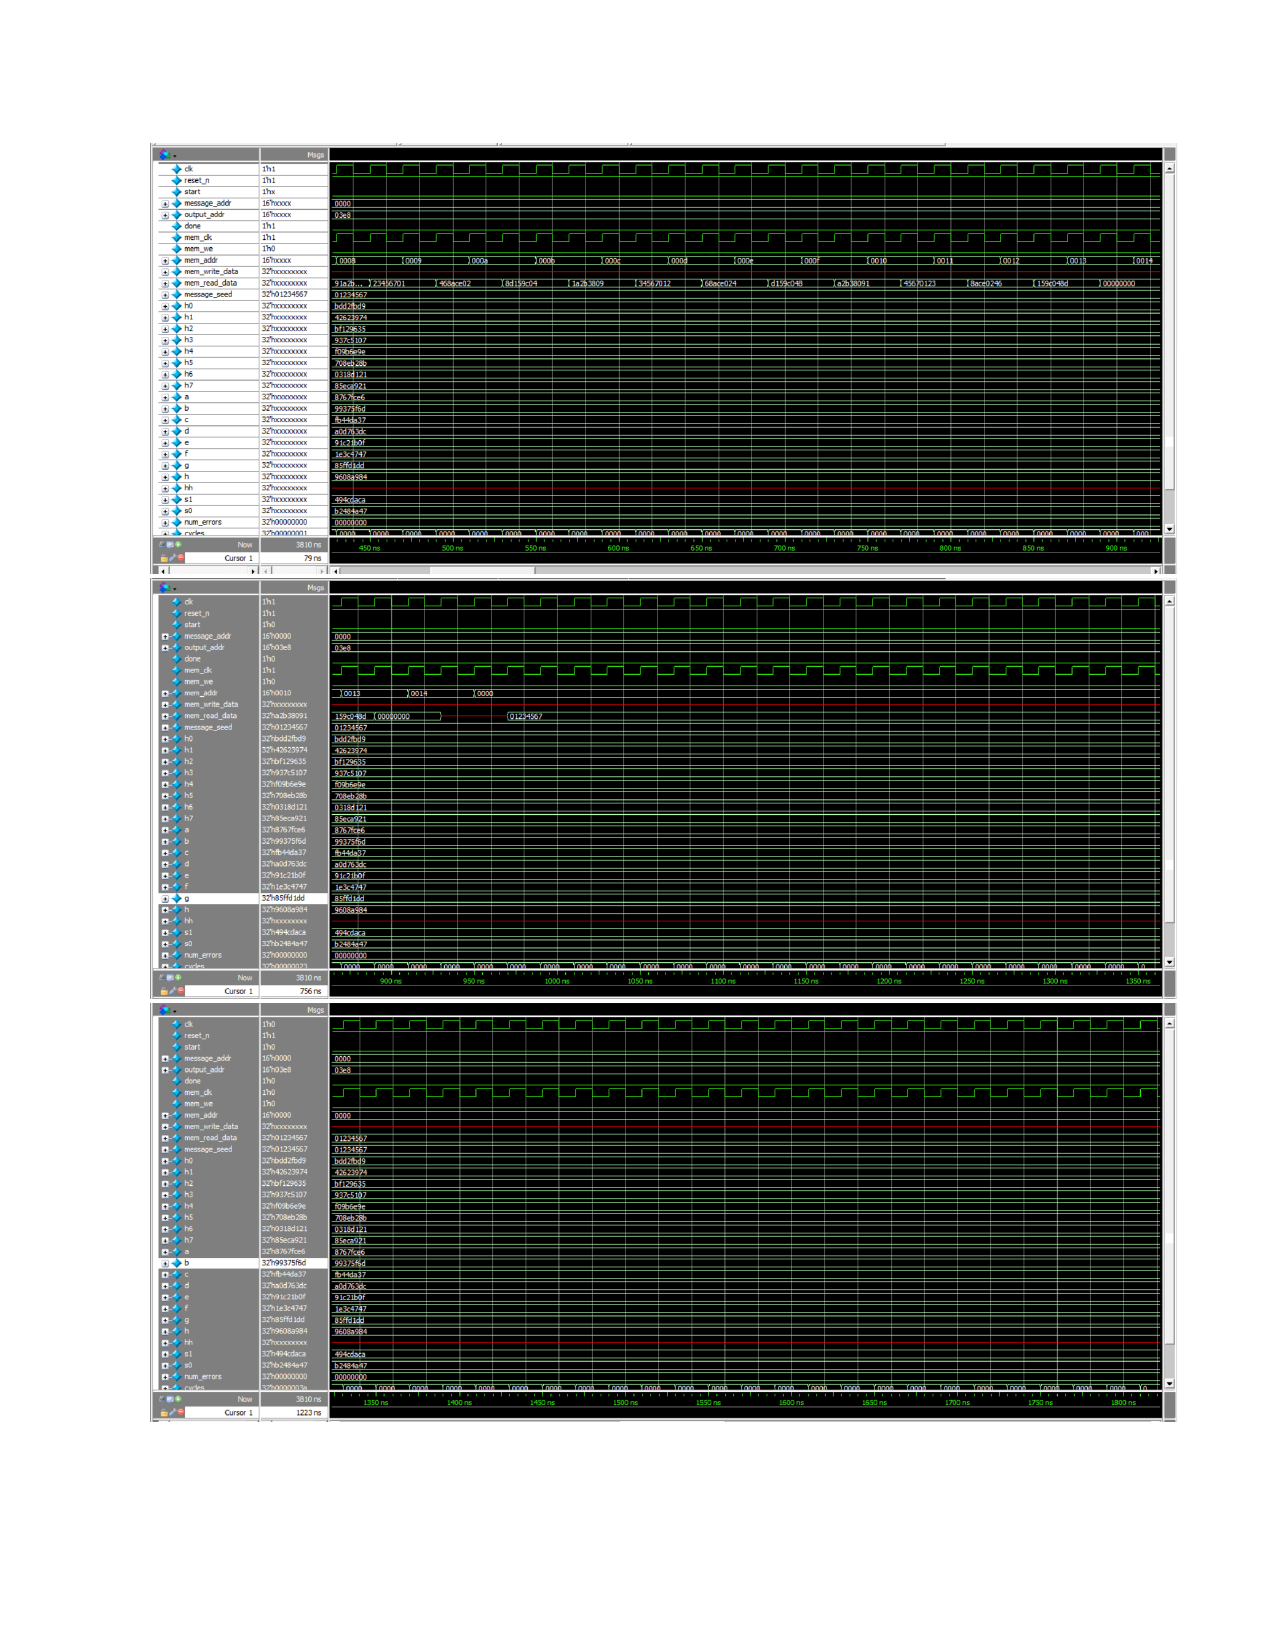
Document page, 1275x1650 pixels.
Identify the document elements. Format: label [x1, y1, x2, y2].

picture [150, 143, 1178, 574]
picture [150, 1003, 1178, 1422]
picture [150, 578, 1178, 999]
